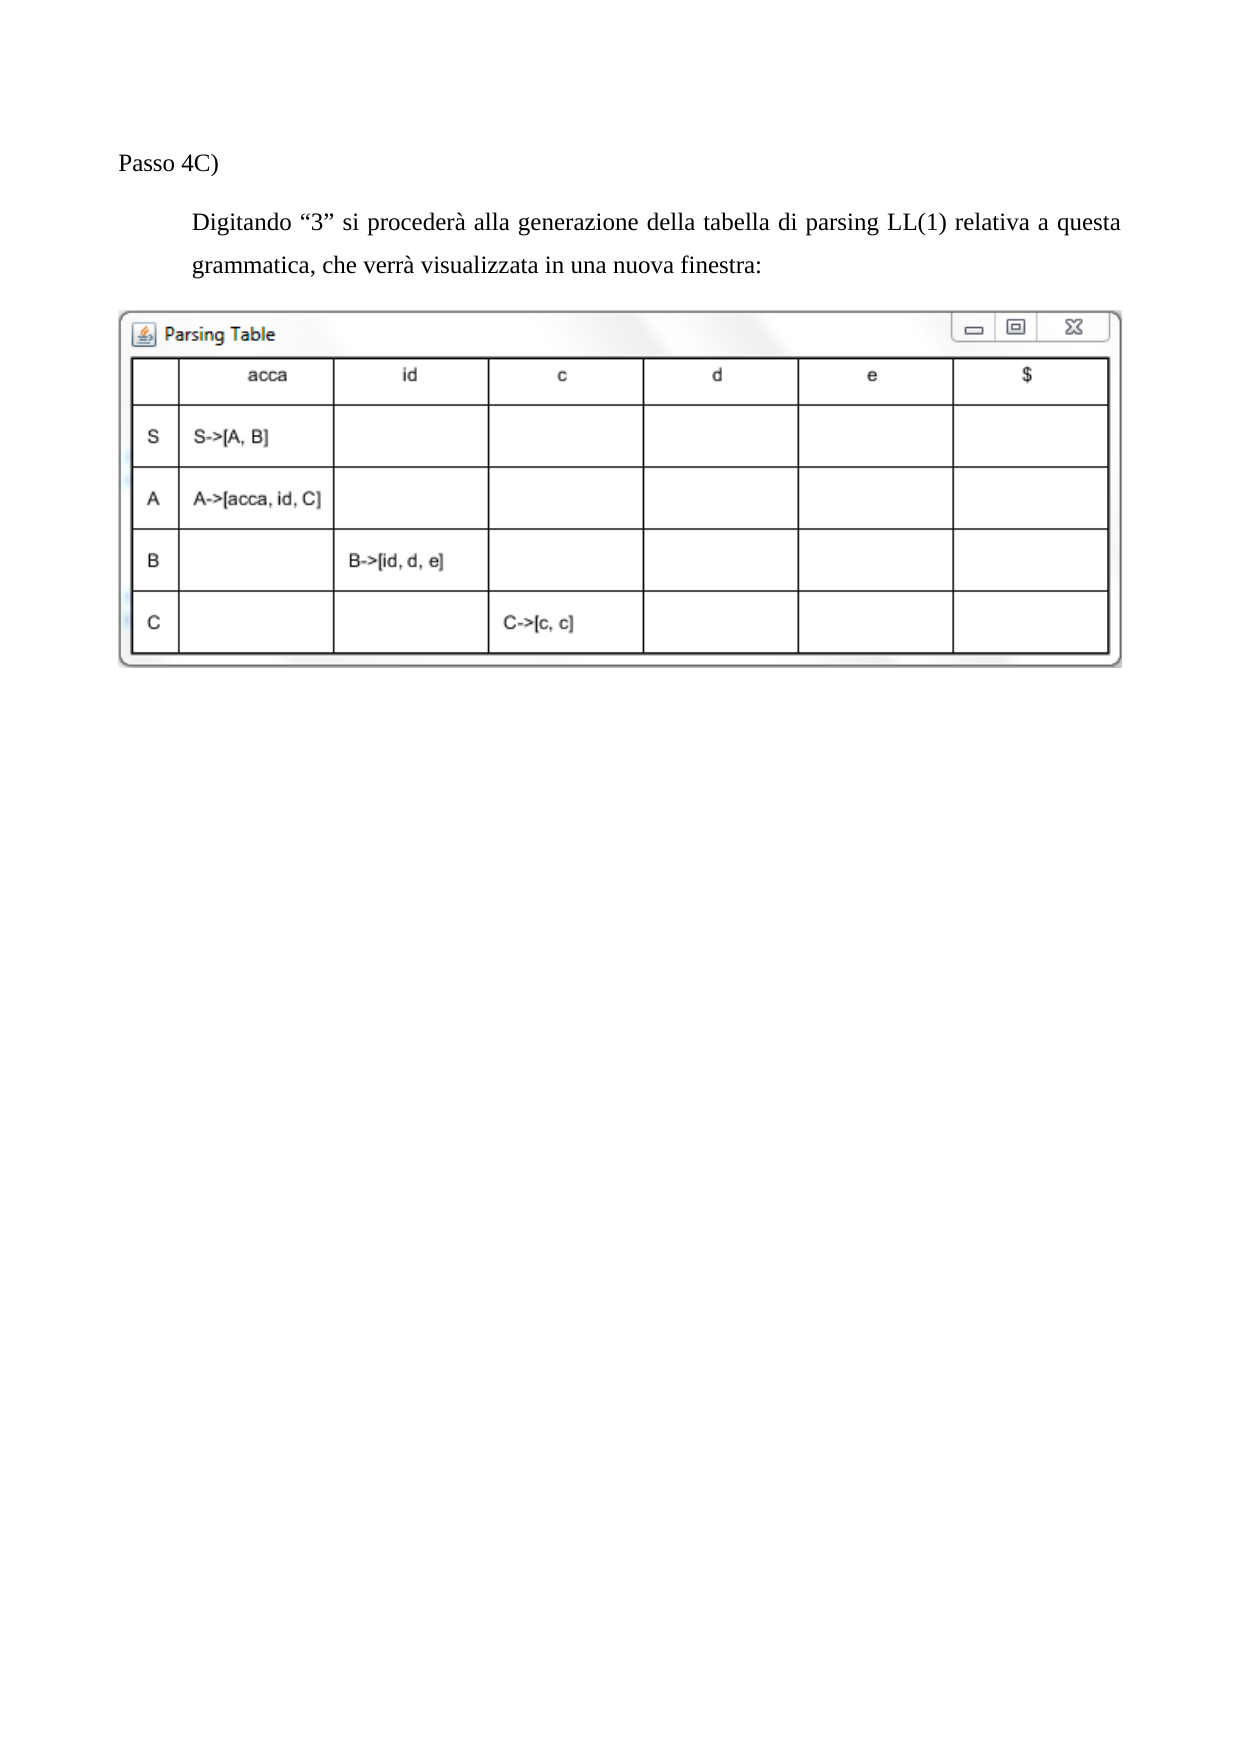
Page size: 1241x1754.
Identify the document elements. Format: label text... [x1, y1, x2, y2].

text Digitando “3” si procederà alla generazione della tabella di parsing LL(1) relativa a questa grammatica, che verrà visualizzata in una nuova finestra: [192, 207, 1122, 279]
picture [118, 310, 1123, 668]
text Passo 4C) [118, 148, 1122, 176]
